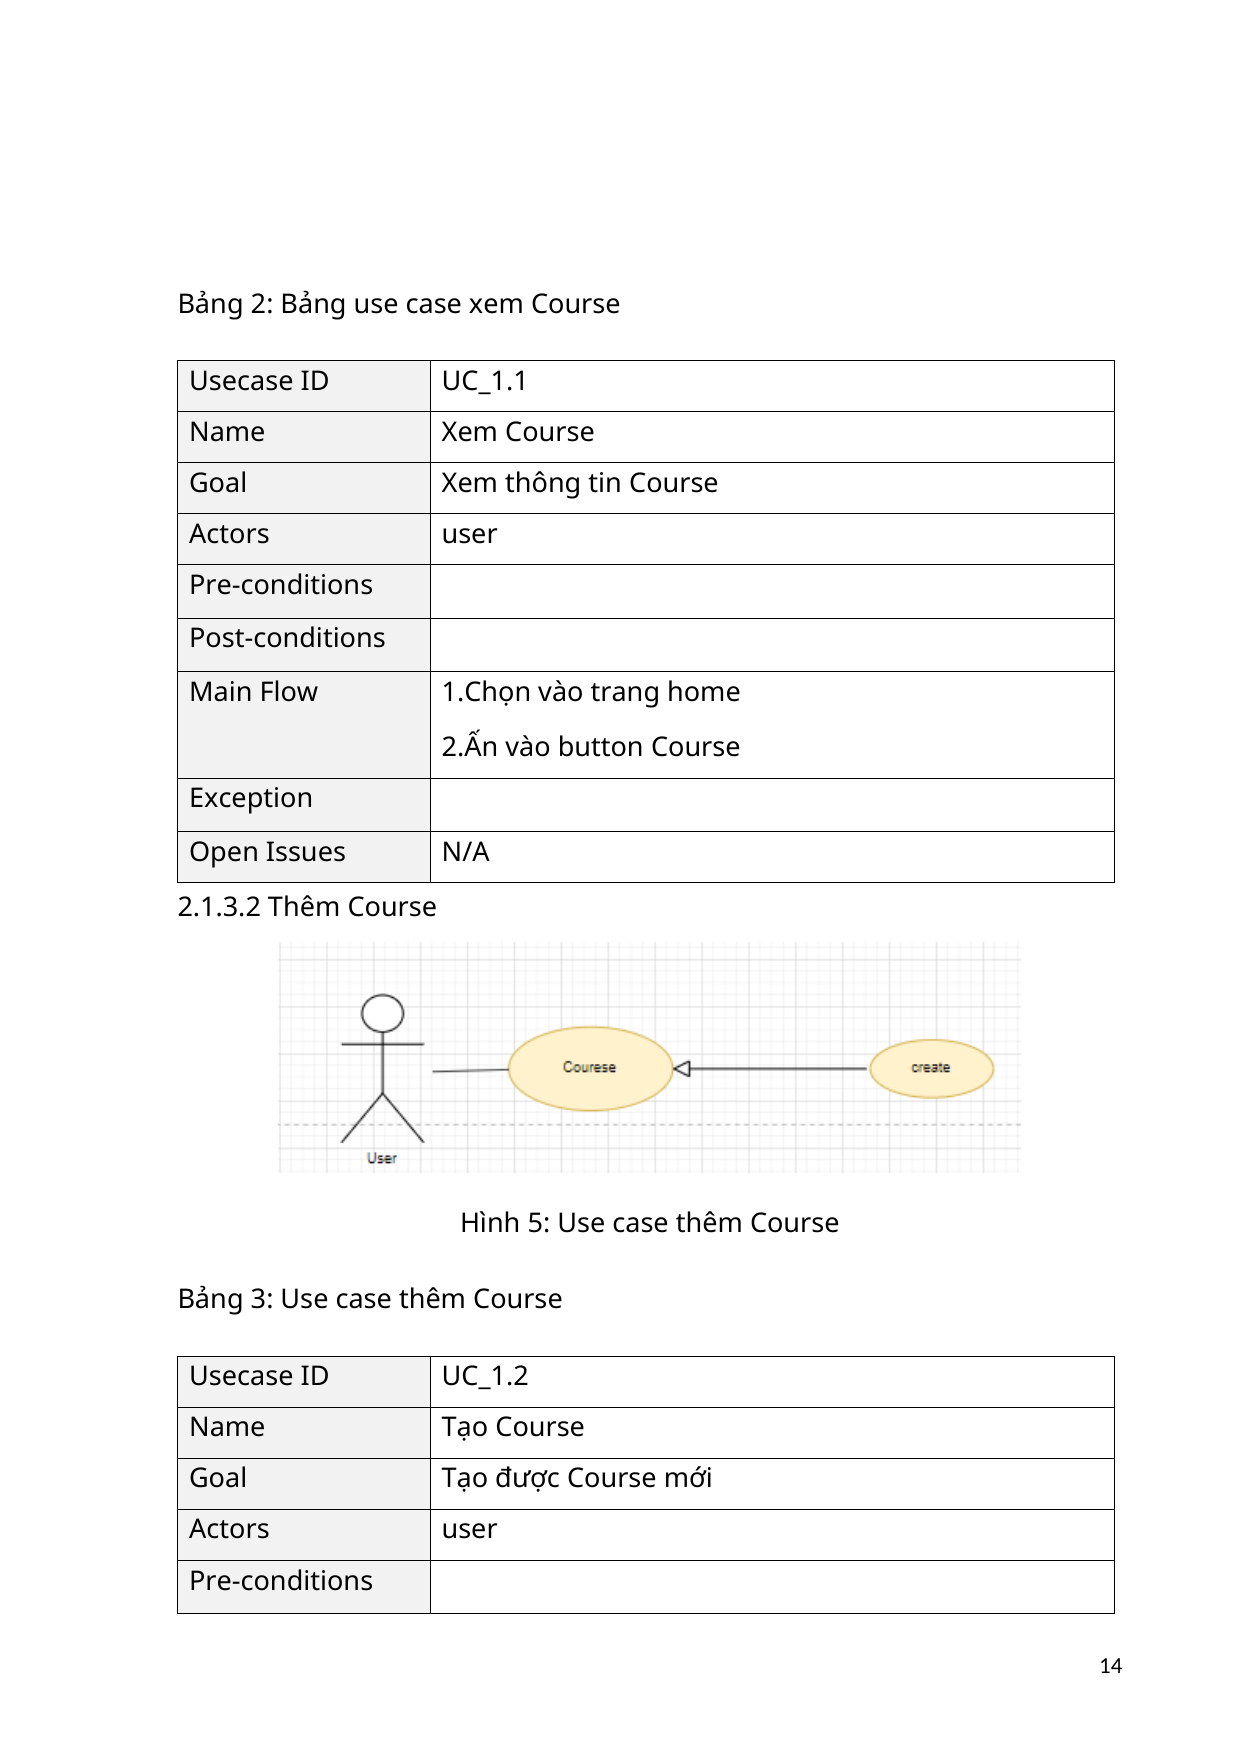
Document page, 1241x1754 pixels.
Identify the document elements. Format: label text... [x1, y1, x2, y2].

table_cell Xem thông tin Course [431, 463, 1114, 513]
table_cell user [431, 1510, 1114, 1560]
table_header Usecase ID [178, 1357, 430, 1407]
table_cell user [431, 514, 1114, 564]
table_header UC_1.2 [431, 1357, 1114, 1407]
table_cell Name [178, 1408, 430, 1458]
subtitle 2.1.3.2 Thêm Course [177, 887, 1122, 924]
table_cell Goal [178, 463, 430, 513]
table_cell Pre-conditions [178, 1561, 430, 1613]
table_cell Actors [178, 1510, 430, 1560]
table_header UC_1.1 [431, 361, 1114, 411]
table_cell 1.Chọn vào trang home 2.Ấn vào button Course [431, 672, 1114, 778]
table_cell Open Issues [178, 832, 430, 882]
table_cell Pre-conditions [178, 565, 430, 618]
table_cell Xem Course [431, 412, 1114, 462]
text Bảng 3: Use case thêm Course [177, 1279, 1122, 1316]
table_cell Name [178, 412, 430, 462]
table_cell Tạo được Course mới [431, 1459, 1114, 1509]
table_header Usecase ID [178, 361, 430, 411]
table_cell Exception [178, 779, 430, 831]
text Bảng 2: Bảng use case xem Course [177, 118, 1122, 321]
picture [278, 942, 1022, 1173]
table_cell Main Flow [178, 672, 430, 778]
table_cell N/A [431, 832, 1114, 882]
table_cell Tạo Course [431, 1408, 1114, 1458]
table_cell [431, 619, 1114, 671]
table_cell Actors [178, 514, 430, 564]
text Hình 5: Use case thêm Course [177, 1203, 1122, 1240]
table_cell Goal [178, 1459, 430, 1509]
table_cell [431, 565, 1114, 618]
table_cell [431, 779, 1114, 831]
table_cell Post-conditions [178, 619, 430, 671]
table_cell [431, 1561, 1114, 1613]
